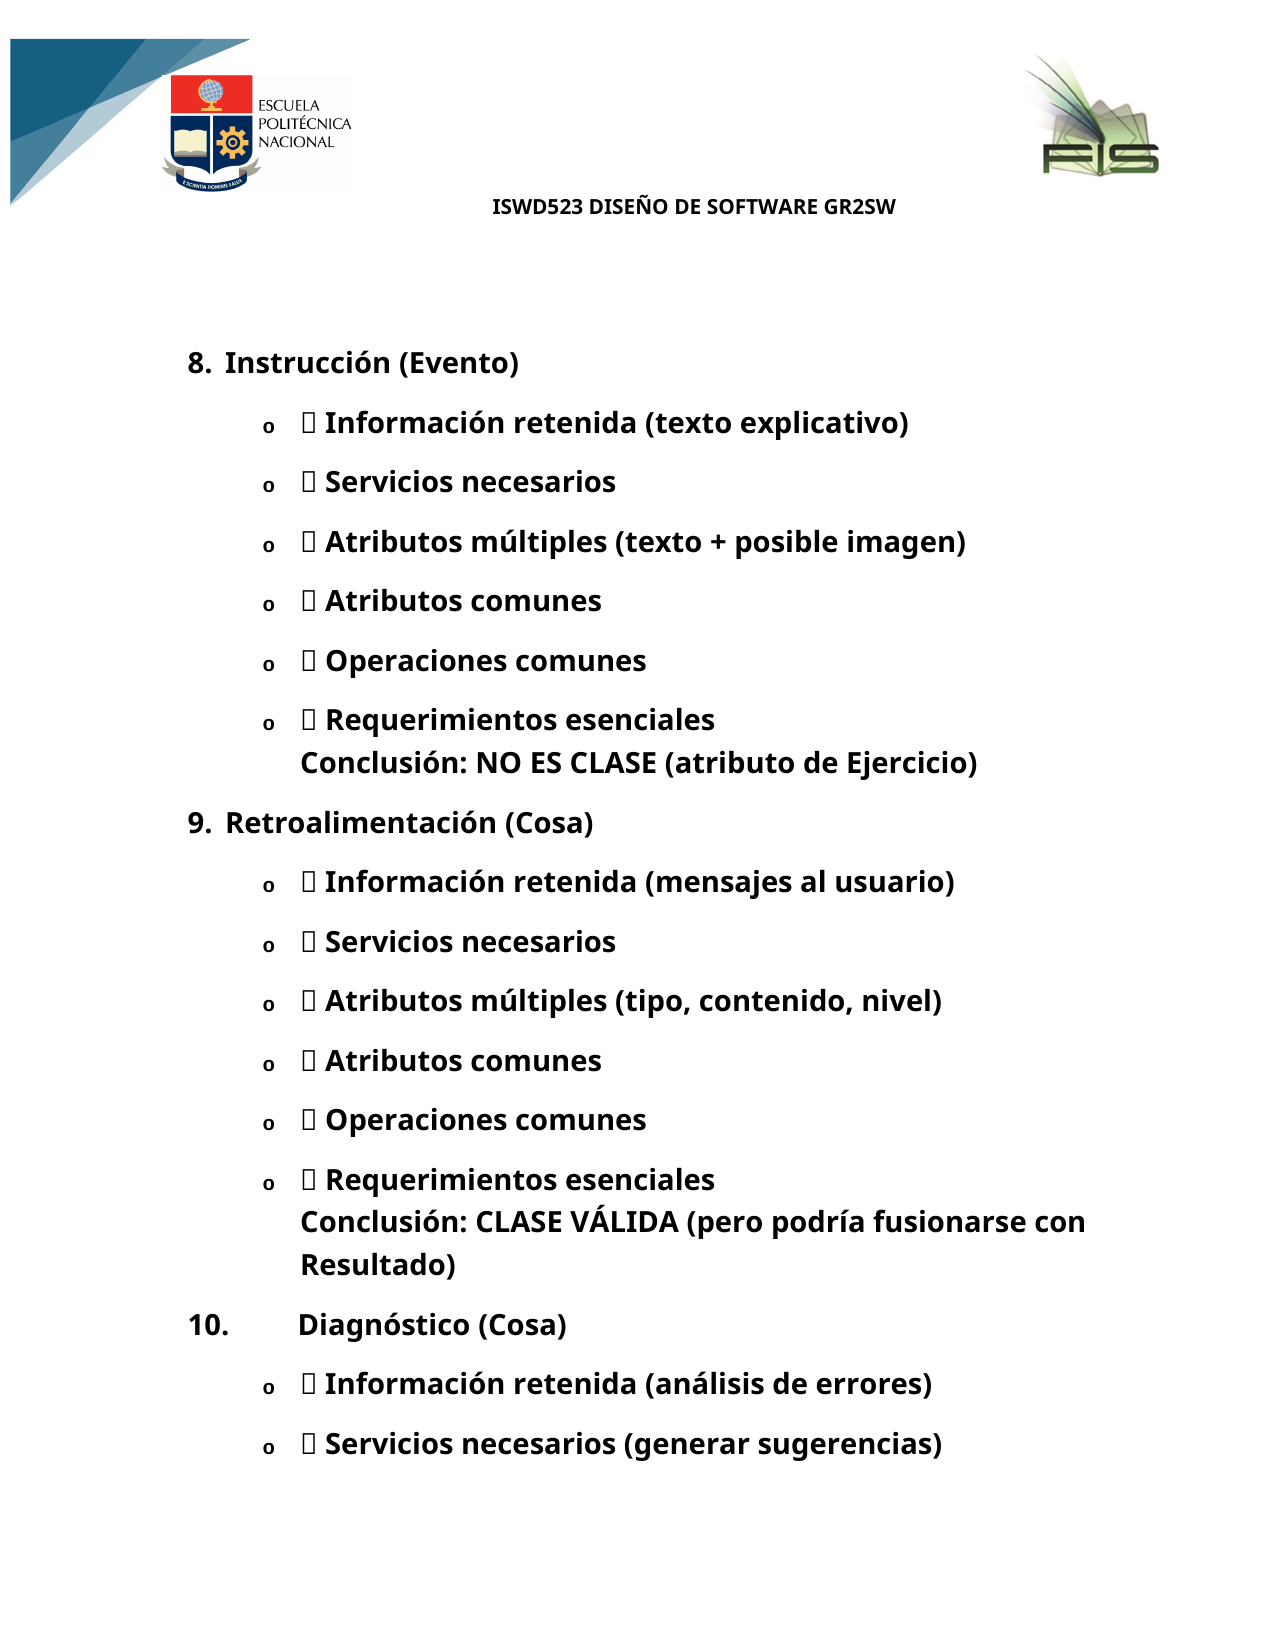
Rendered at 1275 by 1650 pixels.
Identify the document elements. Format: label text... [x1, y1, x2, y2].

list ✅ Atributos comunes [262, 581, 1125, 620]
list Retroalimentación (Cosa) [187, 802, 1125, 842]
list ❌ Operaciones comunes [262, 1099, 1125, 1139]
list ❌ Operaciones comunes [262, 640, 1125, 680]
list ✅ Servicios necesarios (generar sugerencias) [262, 1423, 1125, 1463]
list ✅ Atributos comunes [262, 1040, 1125, 1079]
list ❌ Servicios necesarios [262, 921, 1125, 961]
list ✅ Información retenida (texto explicativo) [262, 402, 1125, 442]
list ✅ Información retenida (mensajes al usuario) [262, 861, 1125, 901]
list Diagnóstico (Cosa) [187, 1304, 1125, 1344]
list ✅ Requerimientos esenciales Conclusión: CLASE VÁLIDA (pero podría fusionarse con Resultado) [262, 1159, 1125, 1284]
list ✅ Información retenida (análisis de errores) [262, 1363, 1125, 1403]
list ✅ Atributos múltiples (tipo, contenido, nivel) [262, 980, 1125, 1020]
list ❌ Atributos múltiples (texto + posible imagen) [262, 521, 1125, 561]
list ❌ Servicios necesarios [262, 462, 1125, 501]
picture [10, 38, 352, 207]
list Instrucción (Evento) [187, 343, 1125, 382]
list ✅ Requerimientos esenciales Conclusión: NO ES CLASE (atributo de Ejercicio) [262, 700, 1125, 782]
picture [1020, 54, 1161, 177]
